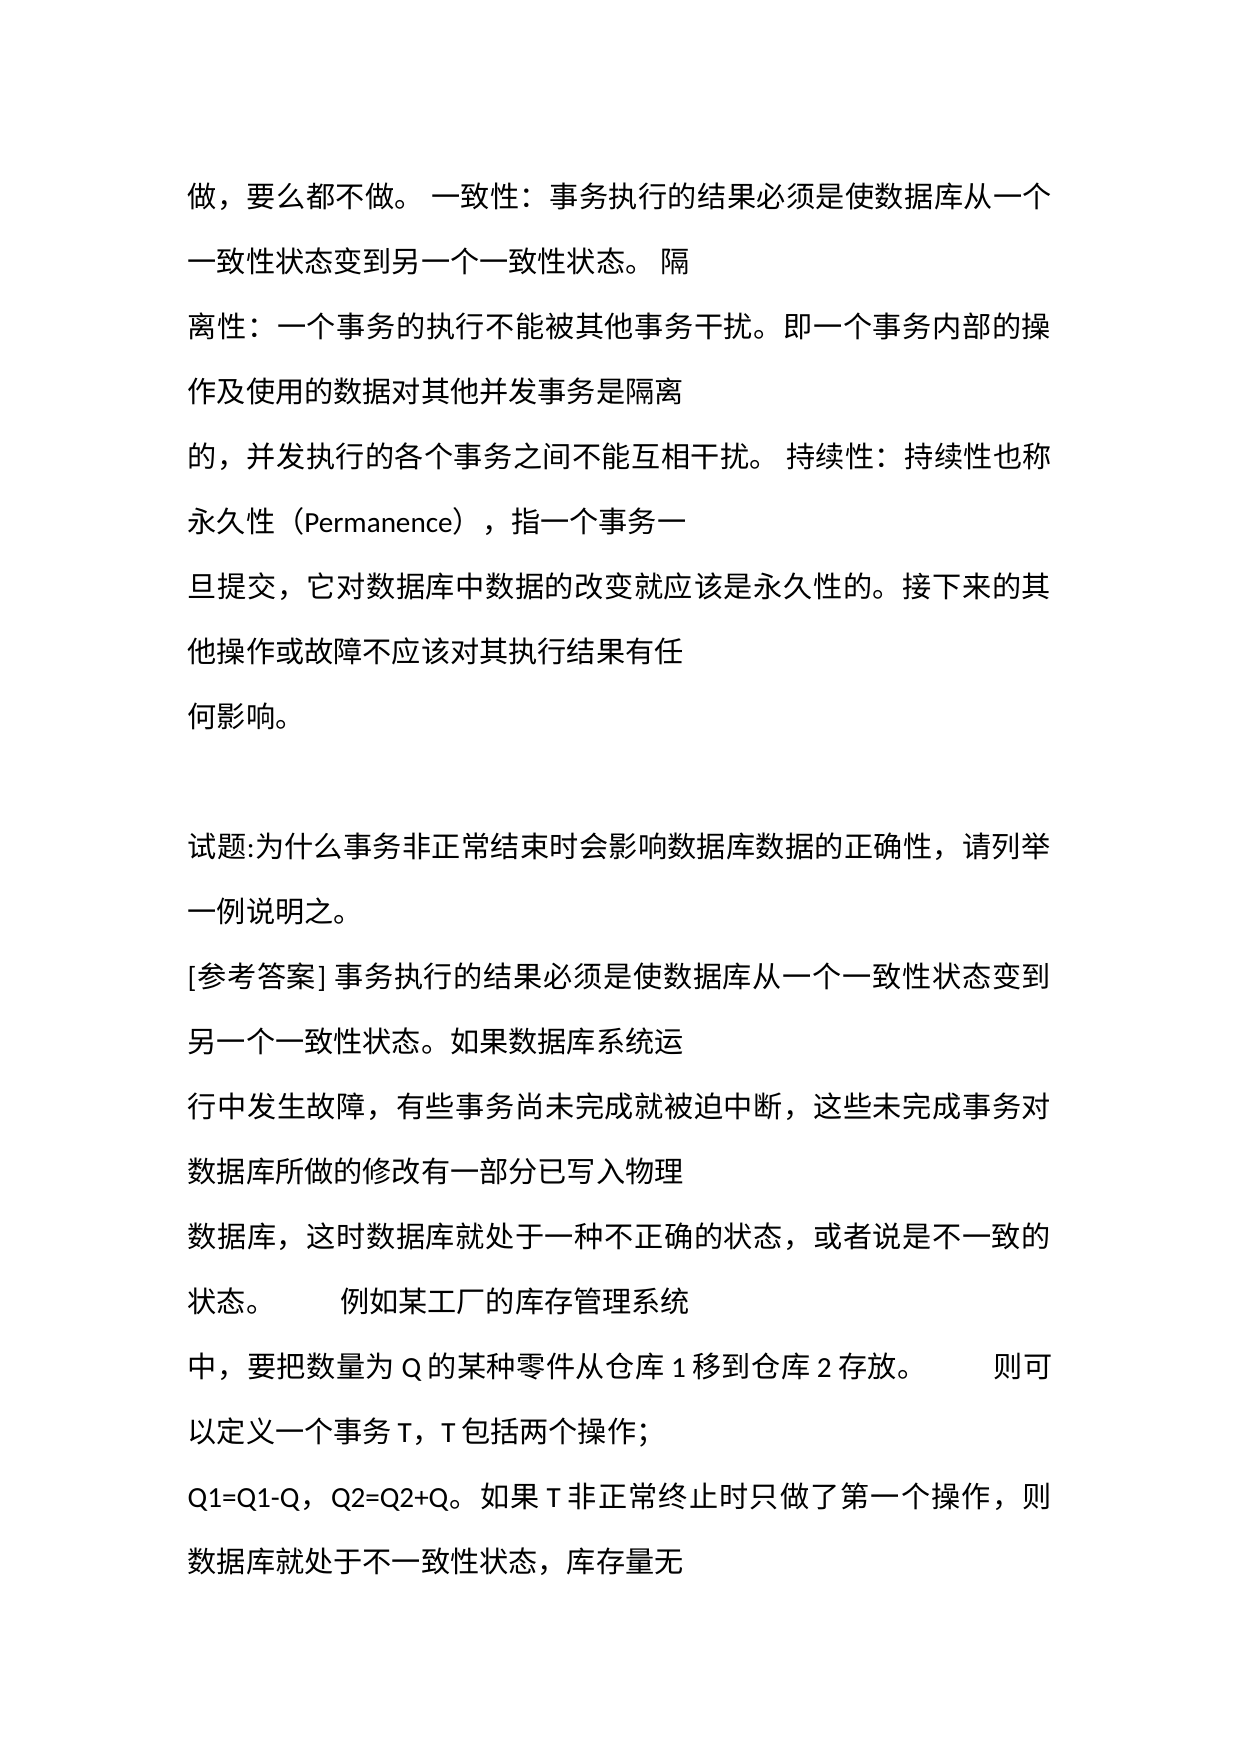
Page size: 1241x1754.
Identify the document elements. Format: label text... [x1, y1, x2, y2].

text 做，要么都不做。 一致性：事务执行的结果必须是使数据库从一个一致性状态变到另一个一致性状态。 隔 [187, 162, 1053, 292]
text [参考答案] 事务执行的结果必须是使数据库从一个一致性状态变到另一个一致性状态。如果数据库系统运 [187, 942, 1053, 1072]
text 数据库，这时数据库就处于一种不正确的状态，或者说是不一致的状态。 例如某工厂的库存管理系统 [187, 1202, 1053, 1332]
text 中，要把数量为Q的某种零件从仓库1移到仓库2存放。 则可以定义一个事务T，T包括两个操作； [187, 1332, 1053, 1462]
text Q1=Q1-Q，Q2=Q2+Q。如果T非正常终止时只做了第一个操作，则数据库就处于不一致性状态，库存量无 [187, 1462, 1053, 1592]
text 行中发生故障，有些事务尚未完成就被迫中断，这些未完成事务对数据库所做的修改有一部分已写入物理 [187, 1072, 1053, 1202]
text 的，并发执行的各个事务之间不能互相干扰。 持续性：持续性也称永久性（Permanence），指一个事务一 [187, 422, 1053, 552]
text 旦提交，它对数据库中数据的改变就应该是永久性的。接下来的其他操作或故障不应该对其执行结果有任 [187, 552, 1053, 682]
text 何影响。 [187, 682, 1053, 747]
text 试题:为什么事务非正常结束时会影响数据库数据的正确性，请列举一例说明之。 [187, 812, 1053, 942]
text 离性：一个事务的执行不能被其他事务干扰。即一个事务内部的操作及使用的数据对其他并发事务是隔离 [187, 292, 1053, 422]
